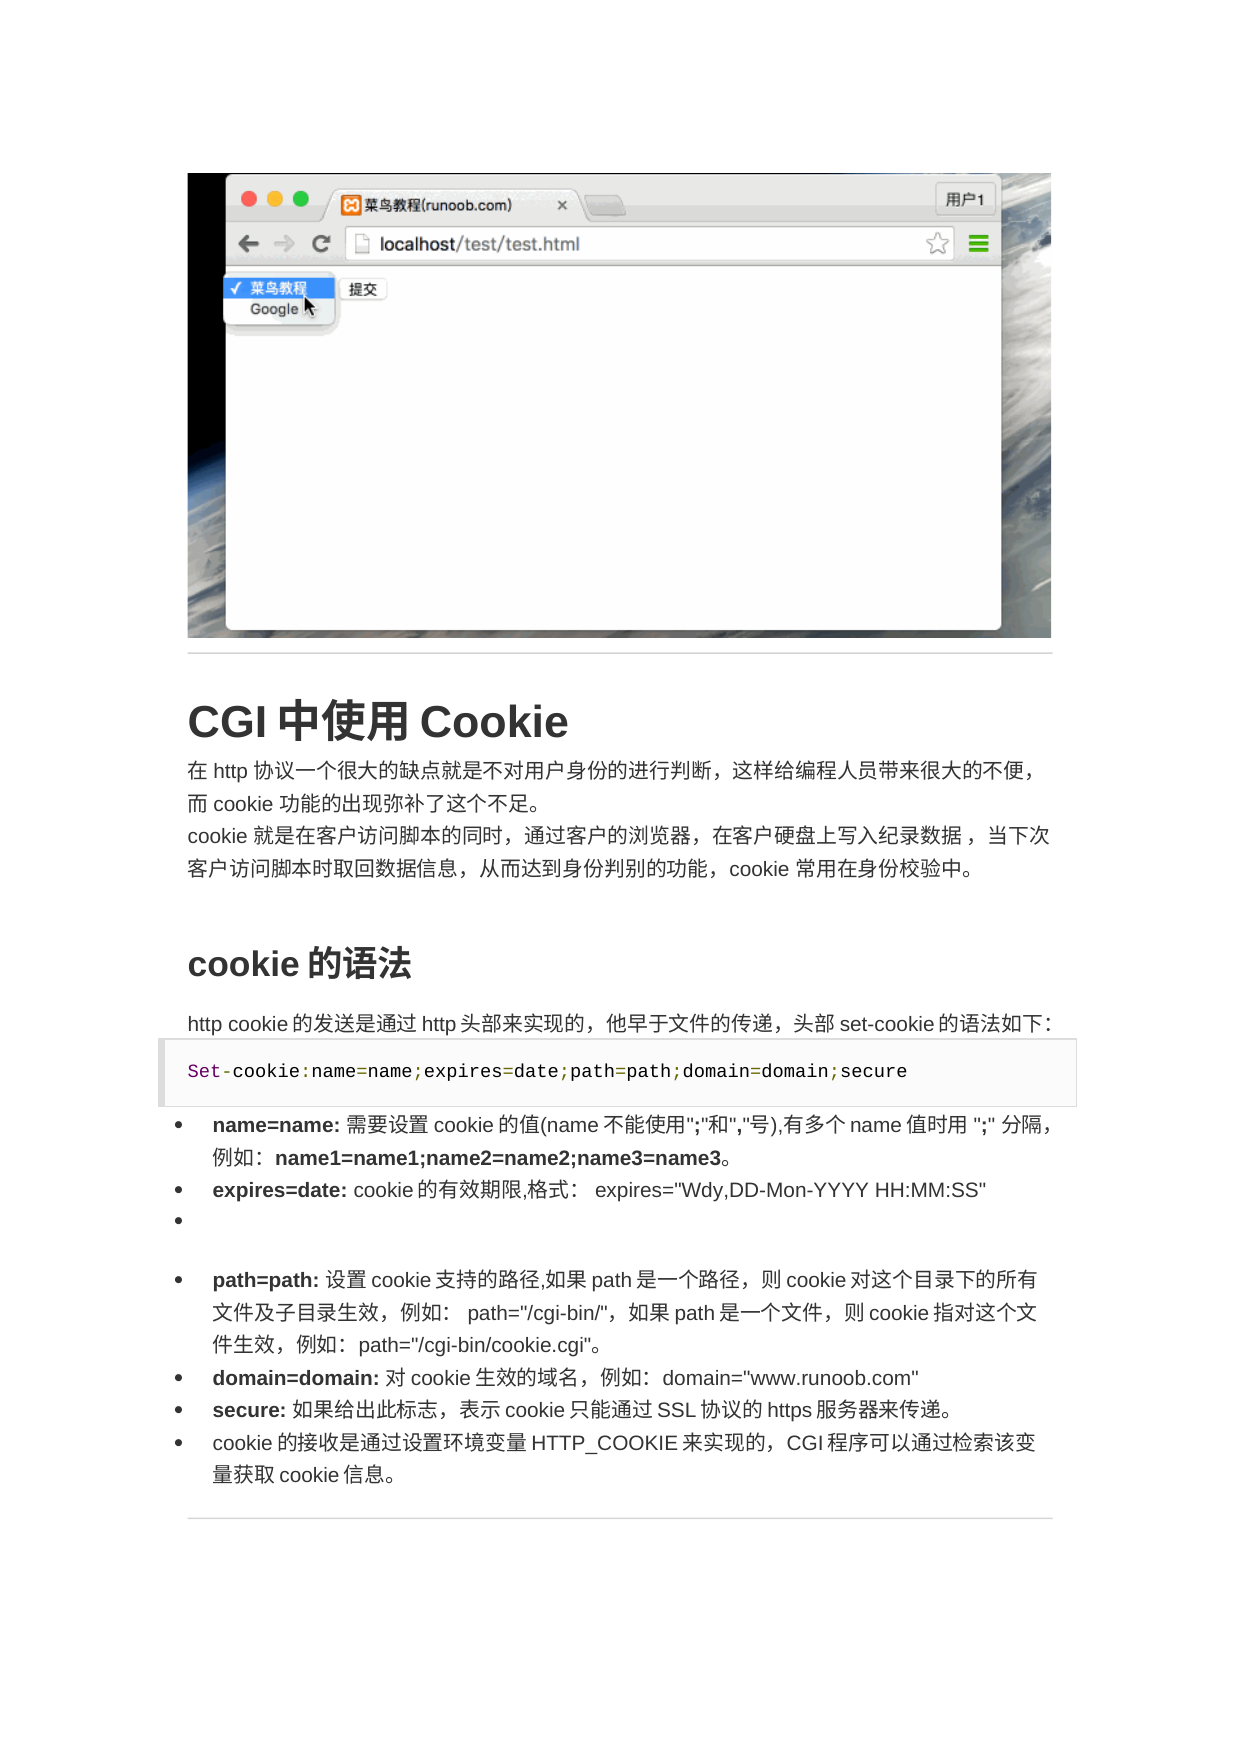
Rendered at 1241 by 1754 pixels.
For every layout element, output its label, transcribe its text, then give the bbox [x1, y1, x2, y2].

text cookie 就是在客户访问脚本的同时，通过客户的浏览器，在客户硬盘上写入纪录数据 ，当下次客户访问脚本时取回数据信息，从而达到身份判别的功能，cookie 常用在身份校验中。 [187, 818, 1053, 883]
text Set-cookie:name=name;expires=date;path=path;domain=domain;secure [165, 1040, 1076, 1106]
text http cookie的发送是通过http头部来实现的，他早于文件的传递，头部set-cookie的语法如下： [187, 1006, 1053, 1038]
list name=name: 需要设置cookie的值(name不能使用";"和","号),有多个name值时用 ";" 分隔，例如：name1=name1;name2=name2;name3=name3。 [175, 1107, 1053, 1172]
list domain=domain: 对cookie生效的域名，例如：domain="www.runoob.com" [175, 1360, 1053, 1392]
text cookie的语法 [187, 928, 1053, 993]
list secure: 如果给出此标志，表示cookie只能通过SSL协议的https服务器来传递。 [175, 1392, 1053, 1425]
list path=path: 设置cookie支持的路径,如果path是一个路径，则cookie对这个目录下的所有文件及子目录生效，例如： path="/cgi-bin/"，如果path是一个文件，则cookie指对这个文件生效，例如：path="/cgi-bin/cookie.cgi"。 [175, 1262, 1053, 1360]
picture [187, 173, 1052, 638]
text 在 http 协议一个很大的缺点就是不对用户身份的进行判断，这样给编程人员带来很大的不便， 而 cookie 功能的出现弥补了这个不足。 [187, 753, 1053, 818]
list cookie的接收是通过设置环境变量HTTP_COOKIE来实现的，CGI程序可以通过检索该变量获取cookie信息。 [175, 1425, 1053, 1490]
text CGI中使用Cookie [187, 685, 1053, 750]
list expires=date: cookie的有效期限,格式： expires="Wdy,DD-Mon-YYYY HH:MM:SS" [175, 1172, 1053, 1205]
